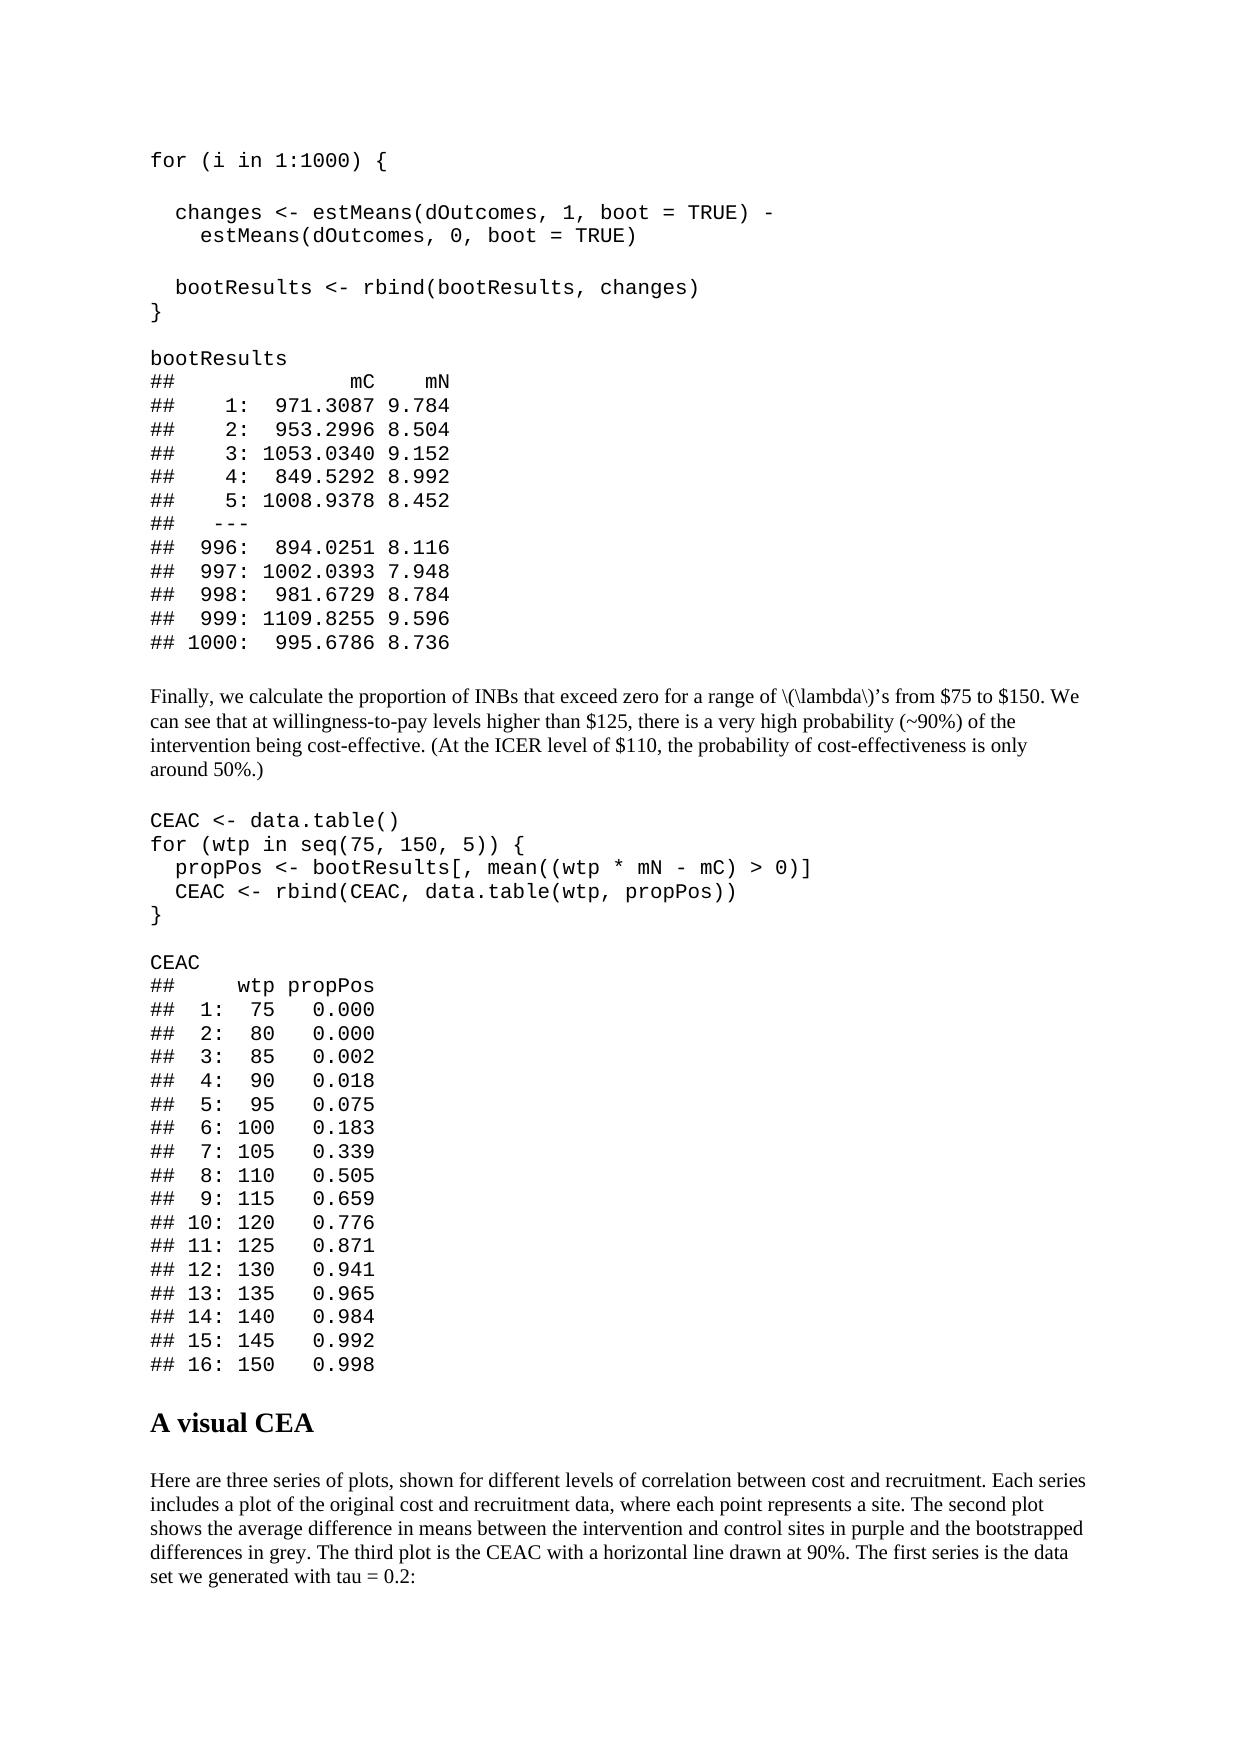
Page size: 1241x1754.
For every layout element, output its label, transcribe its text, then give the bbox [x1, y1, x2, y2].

text } [150, 301, 1090, 324]
text ## 1000: 995.6786 8.736 [150, 632, 1090, 655]
text ## 14: 140 0.984 [150, 1306, 1090, 1330]
text ## 3: 85 0.002 [150, 1046, 1090, 1070]
text bootResults <- rbind(bootResults, changes) [150, 277, 1090, 301]
text CEAC <- data.table() [150, 810, 1090, 833]
text ## 9: 115 0.659 [150, 1188, 1090, 1212]
text ## 11: 125 0.871 [150, 1236, 1090, 1259]
text ## 2: 953.2996 8.504 [150, 419, 1090, 442]
text ## 4: 849.5292 8.992 [150, 466, 1090, 490]
text changes <- estMeans(dOutcomes, 1, boot = TRUE) - [150, 202, 1090, 225]
text ## 2: 80 0.000 [150, 1023, 1090, 1046]
text ## 7: 105 0.339 [150, 1141, 1090, 1164]
text ## 4: 90 0.018 [150, 1070, 1090, 1094]
text for (wtp in seq(75, 150, 5)) { [150, 833, 1090, 857]
text ## wtp propPos [150, 975, 1090, 999]
text ## --- [150, 513, 1090, 537]
text ## 12: 130 0.941 [150, 1259, 1090, 1283]
text Finally, we calculate the proportion of INBs that exceed zero for a range of \(\lambda\)’s from $75 to $150. We can see that at willingness-to-pay levels higher than $125, there is a very high probability (~90%) of the intervention being cost-effective. (At the ICER level of $110, the probability of cost-effectiveness is only around 50%.) [150, 684, 1090, 781]
text for (i in 1:1000) { [150, 150, 1090, 174]
text ## 1: 971.3087 9.784 [150, 395, 1090, 419]
text ## 8: 110 0.505 [150, 1164, 1090, 1188]
text ## 10: 120 0.776 [150, 1212, 1090, 1236]
text ## 5: 1008.9378 8.452 [150, 490, 1090, 513]
text ## 5: 95 0.075 [150, 1094, 1090, 1117]
text ## 999: 1109.8255 9.596 [150, 608, 1090, 632]
text ## 6: 100 0.183 [150, 1117, 1090, 1141]
text propPos <- bootResults[, mean((wtp * mN - mC) > 0)] [150, 857, 1090, 881]
text } [150, 904, 1090, 928]
text ## 16: 150 0.998 [150, 1354, 1090, 1377]
text ## 3: 1053.0340 9.152 [150, 442, 1090, 466]
text ## 15: 145 0.992 [150, 1330, 1090, 1354]
text CEAC <- rbind(CEAC, data.table(wtp, propPos)) [150, 881, 1090, 904]
text ## 1: 75 0.000 [150, 999, 1090, 1023]
text CEAC [150, 952, 1090, 975]
text ## 996: 894.0251 8.116 [150, 537, 1090, 561]
text ## 13: 135 0.965 [150, 1283, 1090, 1306]
text ## mC mN [150, 372, 1090, 395]
text bootResults [150, 348, 1090, 372]
text A visual CEA [150, 1407, 1090, 1439]
text estMeans(dOutcomes, 0, boot = TRUE) [150, 225, 1090, 249]
text ## 997: 1002.0393 7.948 [150, 561, 1090, 584]
text ## 998: 981.6729 8.784 [150, 584, 1090, 608]
